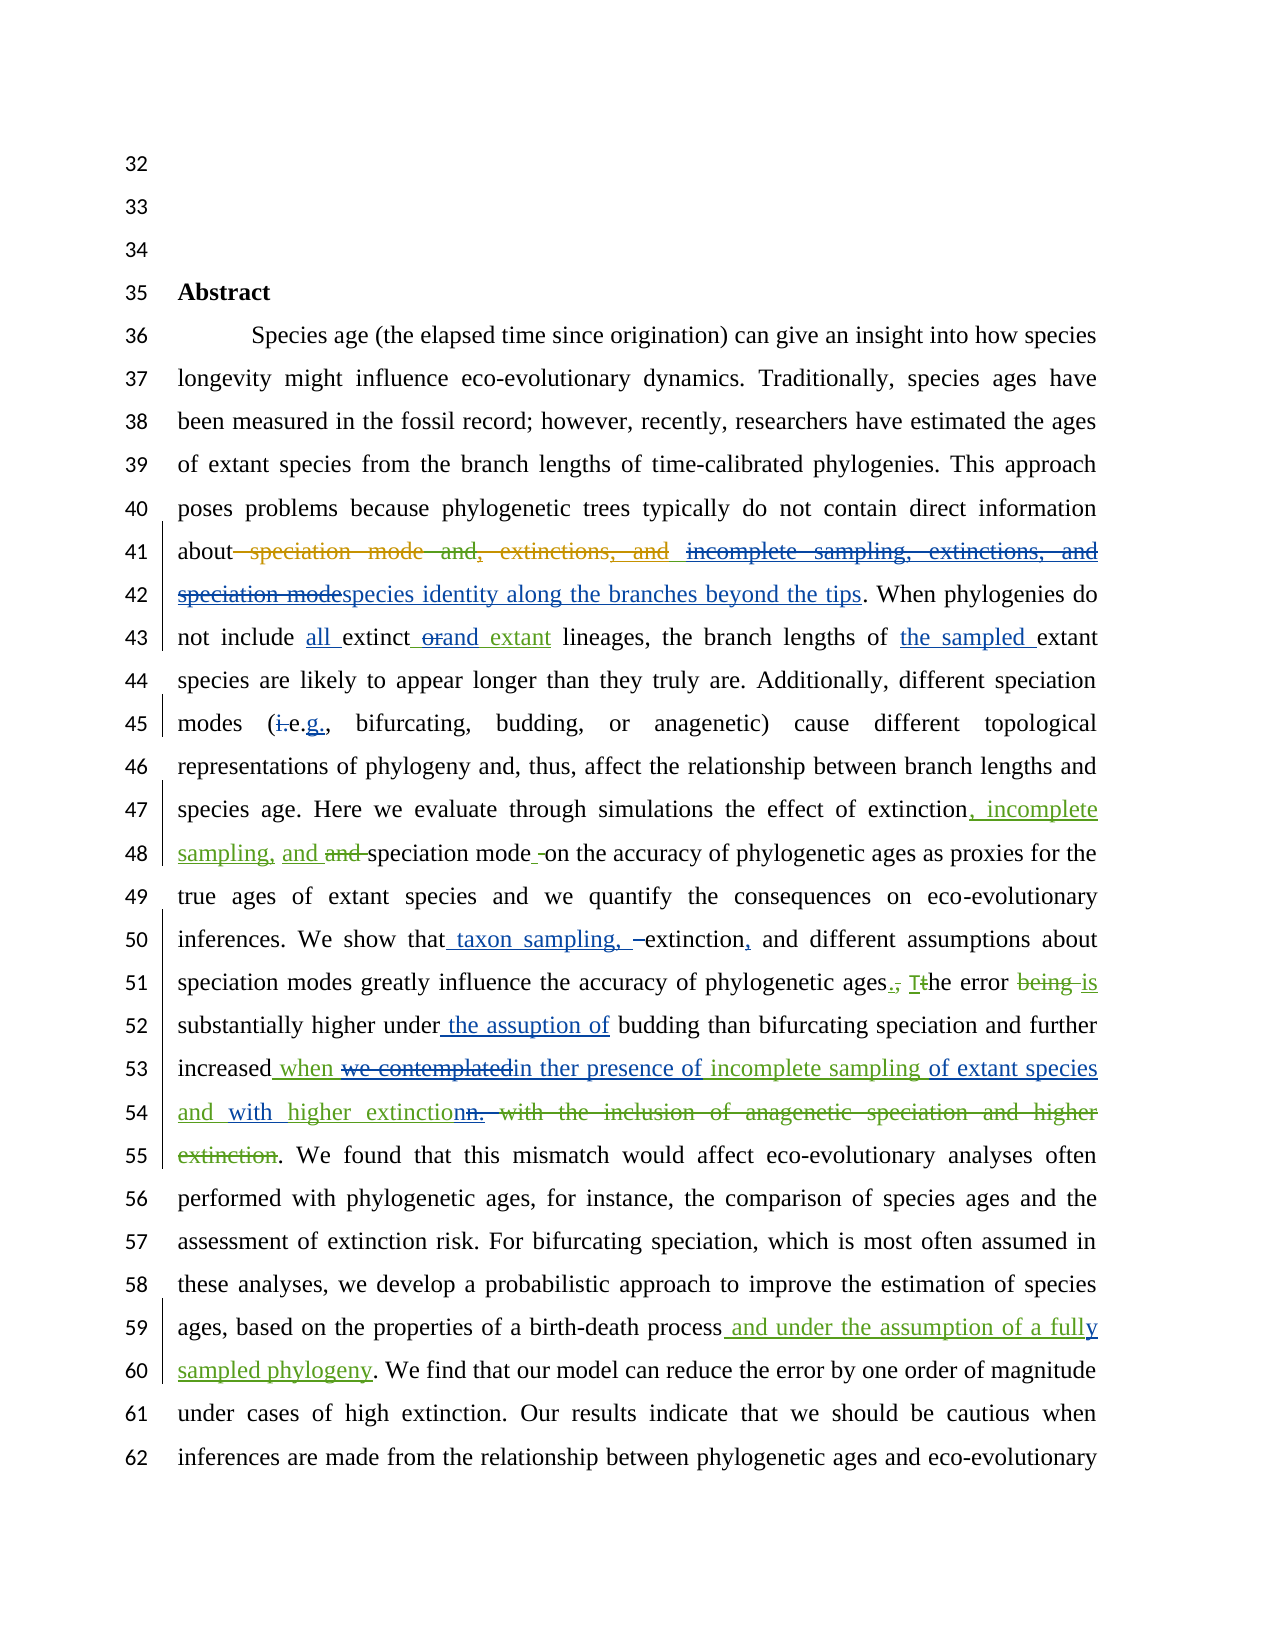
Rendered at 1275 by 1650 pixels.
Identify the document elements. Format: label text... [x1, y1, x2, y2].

text Abstract [177, 277, 1098, 306]
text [177, 320, 1098, 1470]
